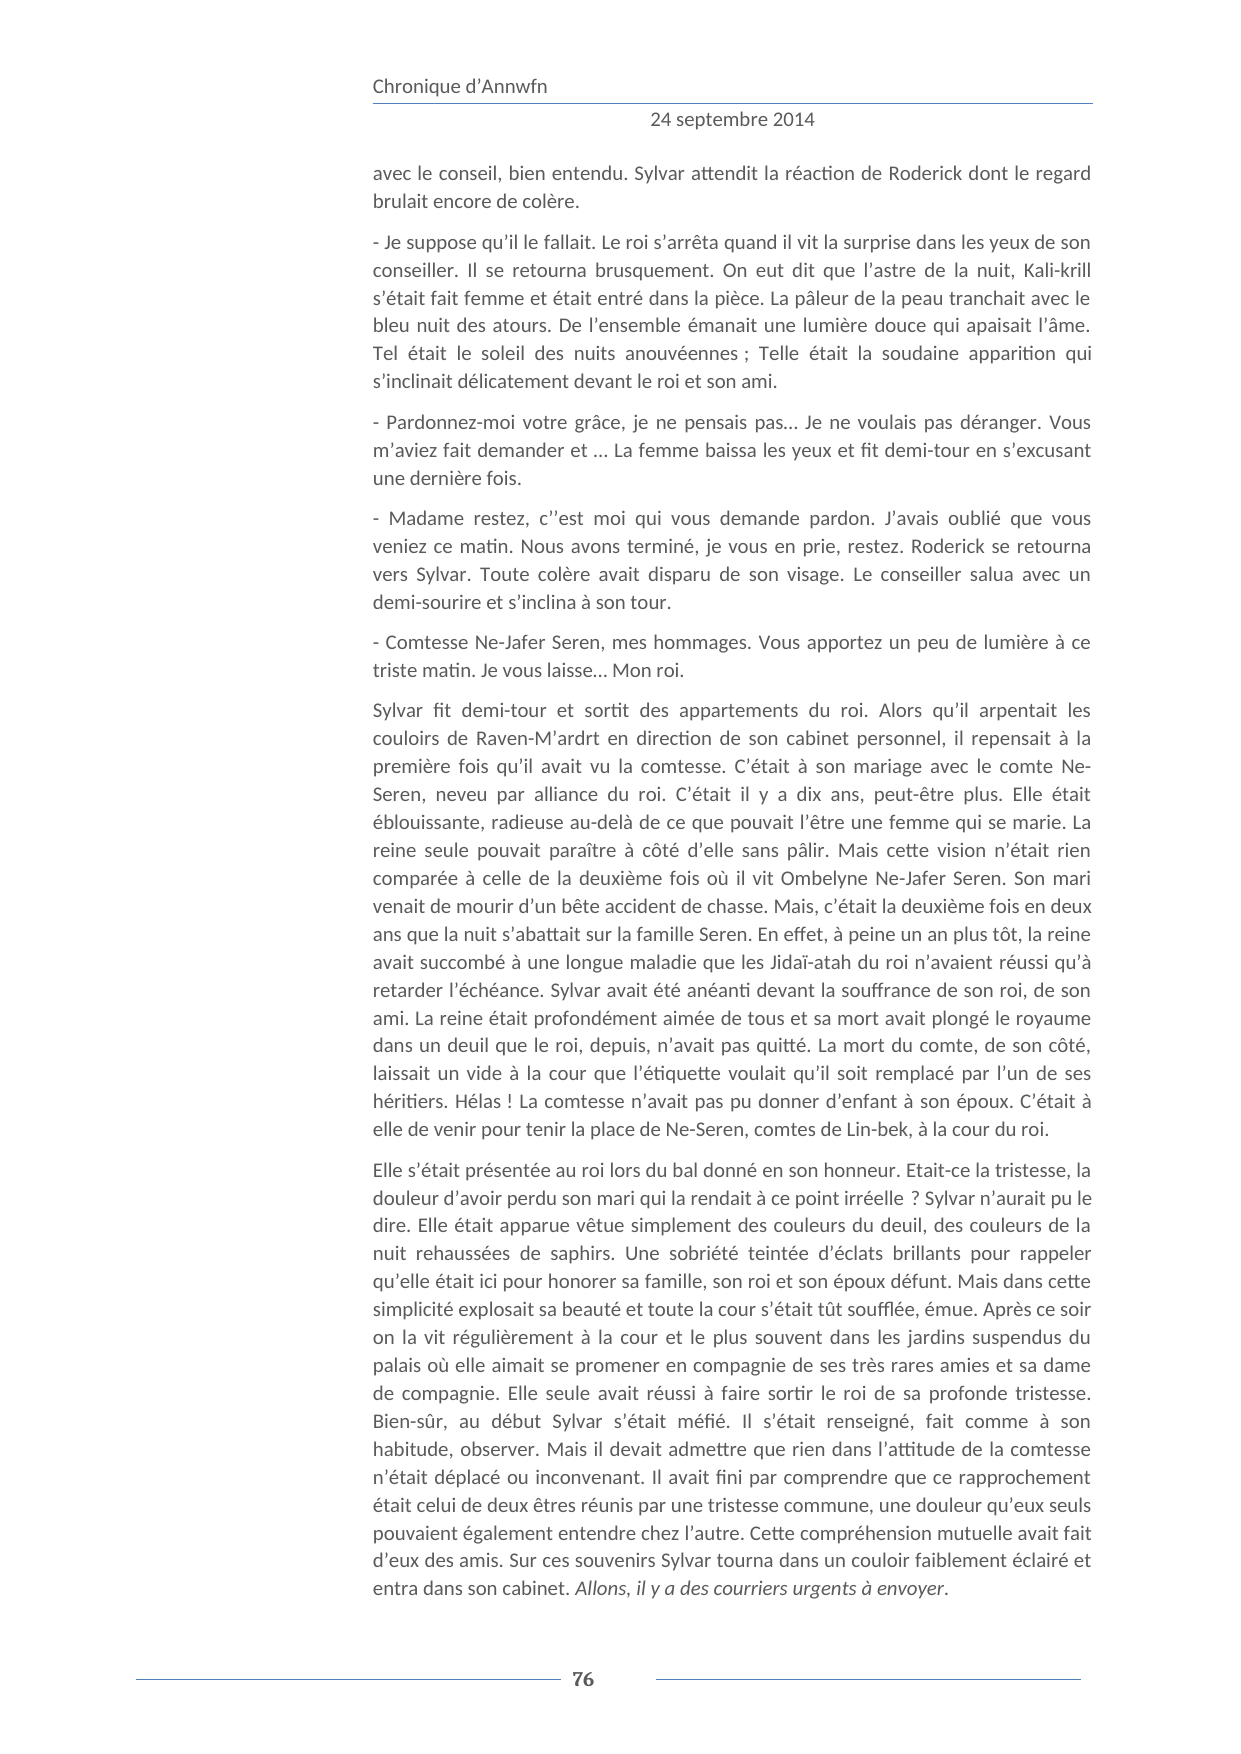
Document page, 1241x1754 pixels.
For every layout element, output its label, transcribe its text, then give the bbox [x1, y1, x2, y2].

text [373, 161, 1093, 214]
text - Pardonnez-moi votre grâce, je ne pensais pas… Je ne voulais pas déranger. Vous m’aviez fait demander et … La femme baissa les yeux et fit demi-tour en s’excusant une dernière fois. [373, 409, 1093, 490]
text - Madame restez, c’’est moi qui vous demande pardon. J’avais oublié que vous veniez ce matin. Nous avons terminé, je vous en prie, restez. Roderick se retourna vers Sylvar. Toute colère avait disparu de son visage. Le conseiller salua avec un demi-sourire et s’inclina à son tour. [373, 505, 1093, 614]
text - Je suppose qu’il le fallait. Le roi s’arrêta quand il vit la surprise dans les yeux de son conseiller. Il se retourna brusquement. On eut dit que l’astre de la nuit, Kali-krill s’était fait femme et était entré dans la pièce. La pâleur de la peau tranchait avec le bleu nuit des atours. De l’ensemble émanait une lumière douce qui apaisait l’âme. Tel était le soleil des nuits anouvéennes ; Telle était la soudaine apparition qui s’inclinait délicatement devant le roi et son ami. [373, 229, 1093, 394]
text Elle s’était présentée au roi lors du bal donné en son honneur. Etait-ce la tristesse, la douleur d’avoir perdu son mari qui la rendait à ce point irréelle ? Sylvar n’aurait pu le dire. Elle était apparue vêtue simplement des couleurs du deuil, des couleurs de la nuit rehaussées de saphirs. Une sobriété teintée d’éclats brillants pour rappeler qu’elle était ici pour honorer sa famille, son roi et son époux défunt. Mais dans cette simplicité explosait sa beauté et toute la cour s’était tût soufflée, émue. Après ce soir on la vit régulièrement à la cour et le plus souvent dans les jardins suspendus du palais où elle aimait se promener en compagnie de ses très rares amies et sa dame de compagnie. Elle seule avait réussi à faire sortir le roi de sa profonde tristesse. Bien-sûr, au début Sylvar s’était méfié. Il s’était renseigné, fait comme à son habitude, observer. Mais il devait admettre que rien dans l’attitude de la comtesse n’était déplacé ou inconvenant. Il avait fini par comprendre que ce rapprochement était celui de deux êtres réunis par une tristesse commune, une douleur qu’eux seuls pouvaient également entendre chez l’autre. Cette compréhension mutuelle avait fait d’eux des amis. Sur ces souvenirs Sylvar tourna dans un couloir faiblement éclairé et entra dans son cabinet. Allons, il y a des courriers urgents à envoyer. [373, 1157, 1093, 1601]
text - Comtesse Ne-Jafer Seren, mes hommages. Vous apportez un peu de lumière à ce triste matin. Je vous laisse… Mon roi. [373, 629, 1093, 683]
text Sylvar fit demi-tour et sortit des appartements du roi. Alors qu’il arpentait les couloirs de Raven-M’ardrt en direction de son cabinet personnel, il repensait à la première fois qu’il avait vu la comtesse. C’était à son mariage avec le comte Ne-Seren, neveu par alliance du roi. C’était il y a dix ans, peut-être plus. Elle était éblouissante, radieuse au-delà de ce que pouvait l’être une femme qui se marie. La reine seule pouvait paraître à côté d’elle sans pâlir. Mais cette vision n’était rien comparée à celle de la deuxième fois où il vit Ombelyne Ne-Jafer Seren. Son mari venait de mourir d’un bête accident de chasse. Mais, c’était la deuxième fois en deux ans que la nuit s’abattait sur la famille Seren. En effet, à peine un an plus tôt, la reine avait succombé à une longue maladie que les Jidaï-atah du roi n’avaient réussi qu’à retarder l’échéance. Sylvar avait été anéanti devant la souffrance de son roi, de son ami. La reine était profondément aimée de tous et sa mort avait plongé le royaume dans un deuil que le roi, depuis, n’avait pas quitté. La mort du comte, de son côté, laissait un vide à la cour que l’étiquette voulait qu’il soit remplacé par l’un de ses héritiers. Hélas ! La comtesse n’avait pas pu donner d’enfant à son époux. C’était à elle de venir pour tenir la place de Ne-Seren, comtes de Lin-bek, à la cour du roi. [373, 698, 1093, 1142]
